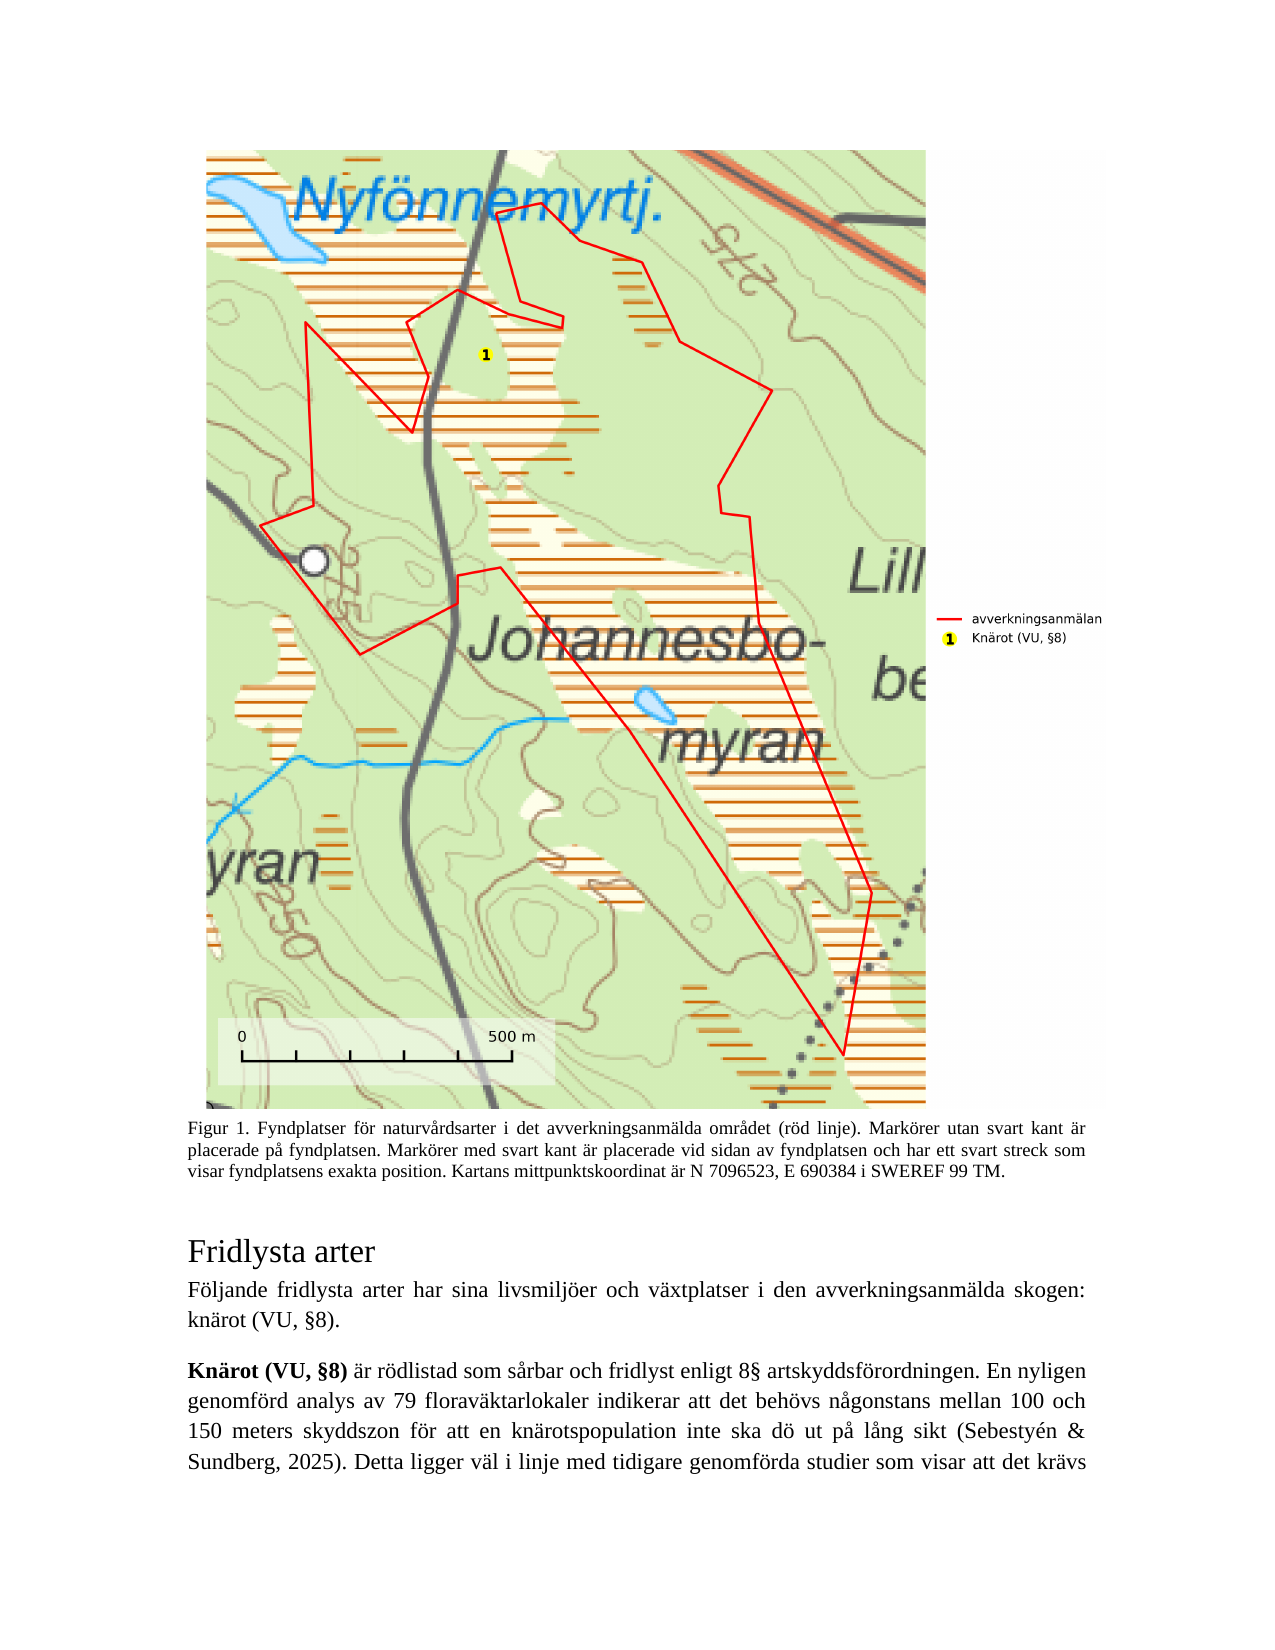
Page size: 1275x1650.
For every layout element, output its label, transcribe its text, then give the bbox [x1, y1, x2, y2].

text Figur 1. Fyndplatser för naturvårdsarter i det avverkningsanmälda området (röd linje). Markörer utan svart kant är placerade på fyndplatsen. Markörer med svart kant är placerade vid sidan av fyndplatsen och har ett svart streck som visar fyndplatsens exakta position. Kartans mittpunktskoordinat är N 7096523, E 690384 i SWEREF 99 TM. [187, 1117, 1087, 1182]
picture [206, 150, 1107, 1109]
text Följande fridlysta arter har sina livsmiljöer och växtplatser i den avverkningsanmälda skogen: knärot (VU, §8). [187, 1276, 1087, 1332]
subtitle Fridlysta arter [187, 1232, 1087, 1270]
